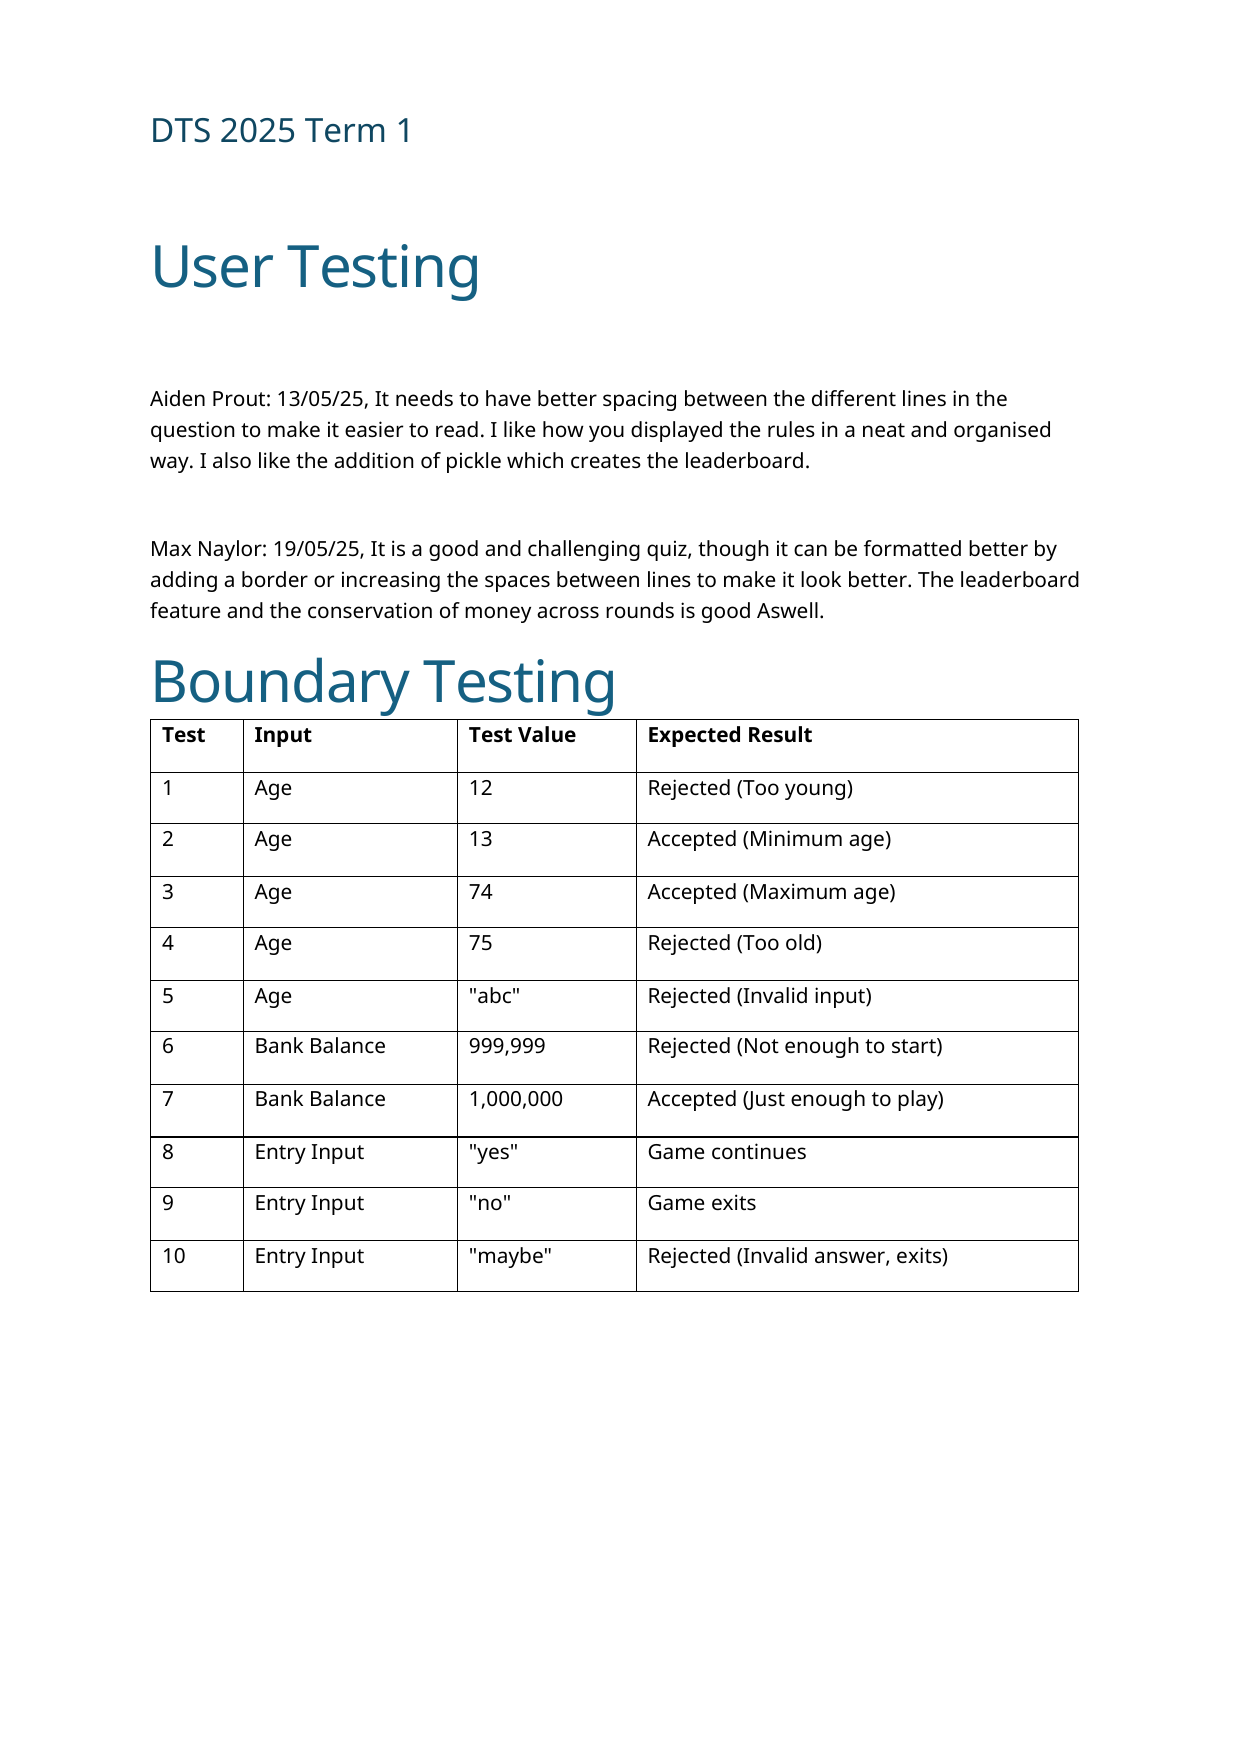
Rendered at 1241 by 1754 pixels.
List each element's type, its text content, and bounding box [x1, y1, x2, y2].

table_cell Age [244, 928, 457, 980]
title User Testing [150, 225, 1090, 304]
table_cell 1,000,000 [458, 1085, 636, 1136]
table_cell 3 [151, 877, 243, 927]
table_cell 9 [151, 1188, 243, 1240]
table_cell "maybe" [458, 1241, 636, 1291]
table_cell Entry Input [244, 1188, 457, 1240]
table_cell 74 [458, 877, 636, 927]
table_cell Entry Input [244, 1241, 457, 1291]
table_cell 5 [151, 981, 243, 1031]
table_cell 4 [151, 928, 243, 980]
table_cell 7 [151, 1085, 243, 1136]
table_cell 1 [151, 773, 243, 823]
table_cell "yes" [458, 1138, 636, 1187]
table_cell Accepted (Minimum age) [637, 824, 1078, 876]
table_cell 999,999 [458, 1032, 636, 1083]
table_header Test Value [458, 720, 636, 772]
table_cell Age [244, 877, 457, 927]
table_cell Rejected (Too old) [637, 928, 1078, 980]
table_header Input [244, 720, 457, 772]
table_cell Age [244, 981, 457, 1031]
table_cell Bank Balance [244, 1032, 457, 1083]
title Boundary Testing [150, 640, 1090, 719]
table_cell Accepted (Just enough to play) [637, 1085, 1078, 1136]
text Aiden Prout: 13/05/25, It needs to have better spacing between the different lines in the question to make it easier to read. I like how you displayed the rules in a neat and organised way. I also like the addition of pickle which creates the leaderboard. [150, 384, 1090, 474]
table_cell Age [244, 824, 457, 876]
table_cell Bank Balance [244, 1085, 457, 1136]
table_cell "abc" [458, 981, 636, 1031]
table_cell Age [244, 773, 457, 823]
table_header Test [151, 720, 243, 772]
table_cell 13 [458, 824, 636, 876]
table_cell 8 [151, 1138, 243, 1187]
table_cell 75 [458, 928, 636, 980]
table_cell 12 [458, 773, 636, 823]
table_cell Accepted (Maximum age) [637, 877, 1078, 927]
table_cell Rejected (Not enough to start) [637, 1032, 1078, 1083]
table_cell Rejected (Invalid answer, exits) [637, 1241, 1078, 1291]
table_cell Rejected (Invalid input) [637, 981, 1078, 1031]
table_cell 2 [151, 824, 243, 876]
table_cell Rejected (Too young) [637, 773, 1078, 823]
table_cell Game exits [637, 1188, 1078, 1240]
table_cell "no" [458, 1188, 636, 1240]
table_cell Entry Input [244, 1138, 457, 1187]
table_cell Game continues [637, 1138, 1078, 1187]
table_cell 6 [151, 1032, 243, 1083]
text Max Naylor: 19/05/25, It is a good and challenging quiz, though it can be formatted better by adding a border or increasing the spaces between lines to make it look better. The leaderboard feature and the conservation of money across rounds is good Aswell. [150, 534, 1090, 624]
table_header Expected Result [637, 720, 1078, 772]
table_cell 10 [151, 1241, 243, 1291]
